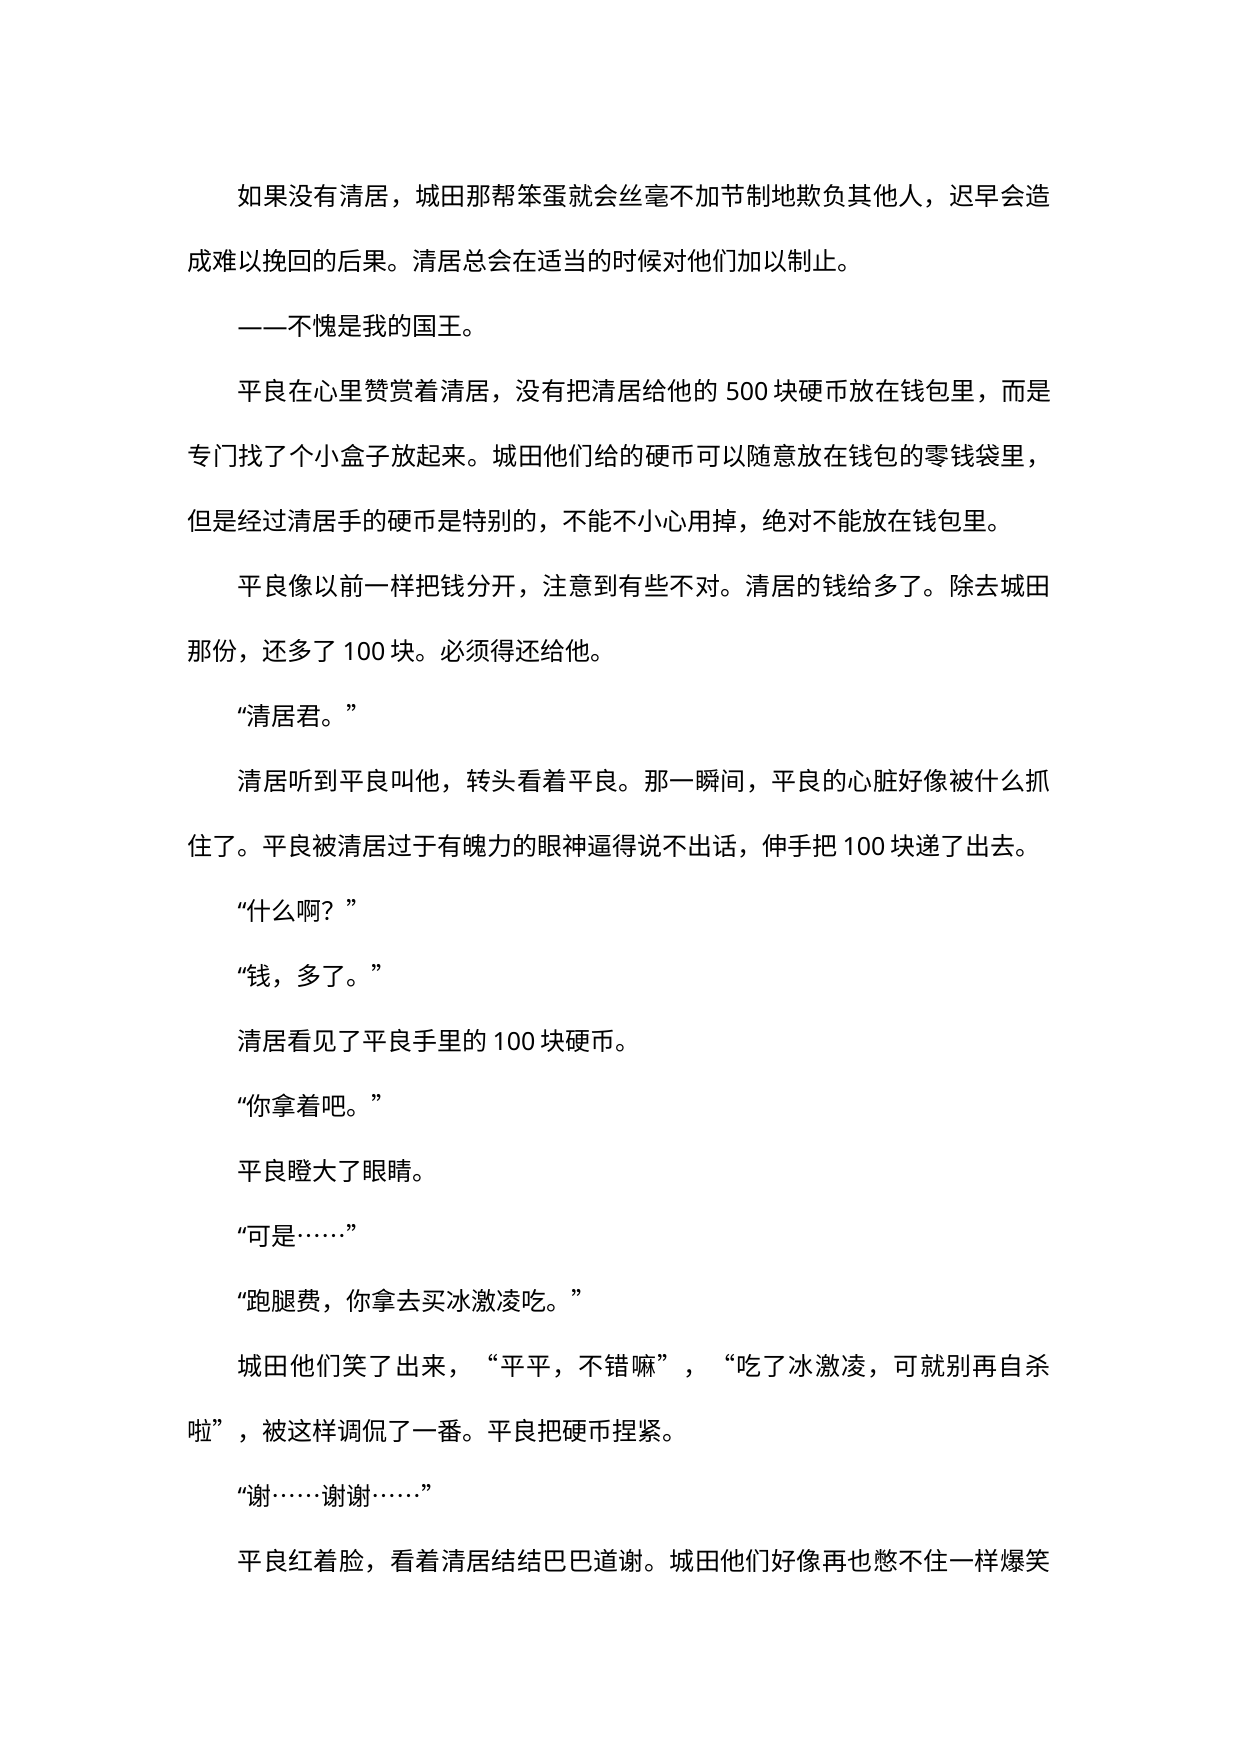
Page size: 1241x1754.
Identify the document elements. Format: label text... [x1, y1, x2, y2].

text 城田他们笑了出来，“平平，不错嘛”，“吃了冰激凌，可就别再自杀啦”，被这样调侃了一番。平良把硬币捏紧。 [187, 1332, 1053, 1462]
text 平良像以前一样把钱分开，注意到有些不对。清居的钱给多了。除去城田那份，还多了100块。必须得还给他。 [187, 552, 1053, 682]
text “什么啊？” [187, 877, 1053, 942]
text “可是……” [187, 1202, 1053, 1267]
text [187, 1527, 1053, 1592]
text 平良在心里赞赏着清居，没有把清居给他的500块硬币放在钱包里，而是专门找了个小盒子放起来。城田他们给的硬币可以随意放在钱包的零钱袋里，但是经过清居手的硬币是特别的，不能不小心用掉，绝对不能放在钱包里。 [187, 357, 1053, 552]
text 如果没有清居，城田那帮笨蛋就会丝毫不加节制地欺负其他人，迟早会造成难以挽回的后果。清居总会在适当的时候对他们加以制止。 [187, 162, 1053, 292]
text “清居君。” [187, 682, 1053, 747]
text 平良瞪大了眼睛。 [187, 1137, 1053, 1202]
text 清居看见了平良手里的100块硬币。 [187, 1007, 1053, 1072]
text “你拿着吧。” [187, 1072, 1053, 1137]
text “钱，多了。” [187, 942, 1053, 1007]
text ——不愧是我的国王。 [187, 292, 1053, 357]
text “谢……谢谢……” [187, 1462, 1053, 1527]
text “跑腿费，你拿去买冰激凌吃。” [187, 1267, 1053, 1332]
text 清居听到平良叫他，转头看着平良。那一瞬间，平良的心脏好像被什么抓住了。平良被清居过于有魄力的眼神逼得说不出话，伸手把100块递了出去。 [187, 747, 1053, 877]
